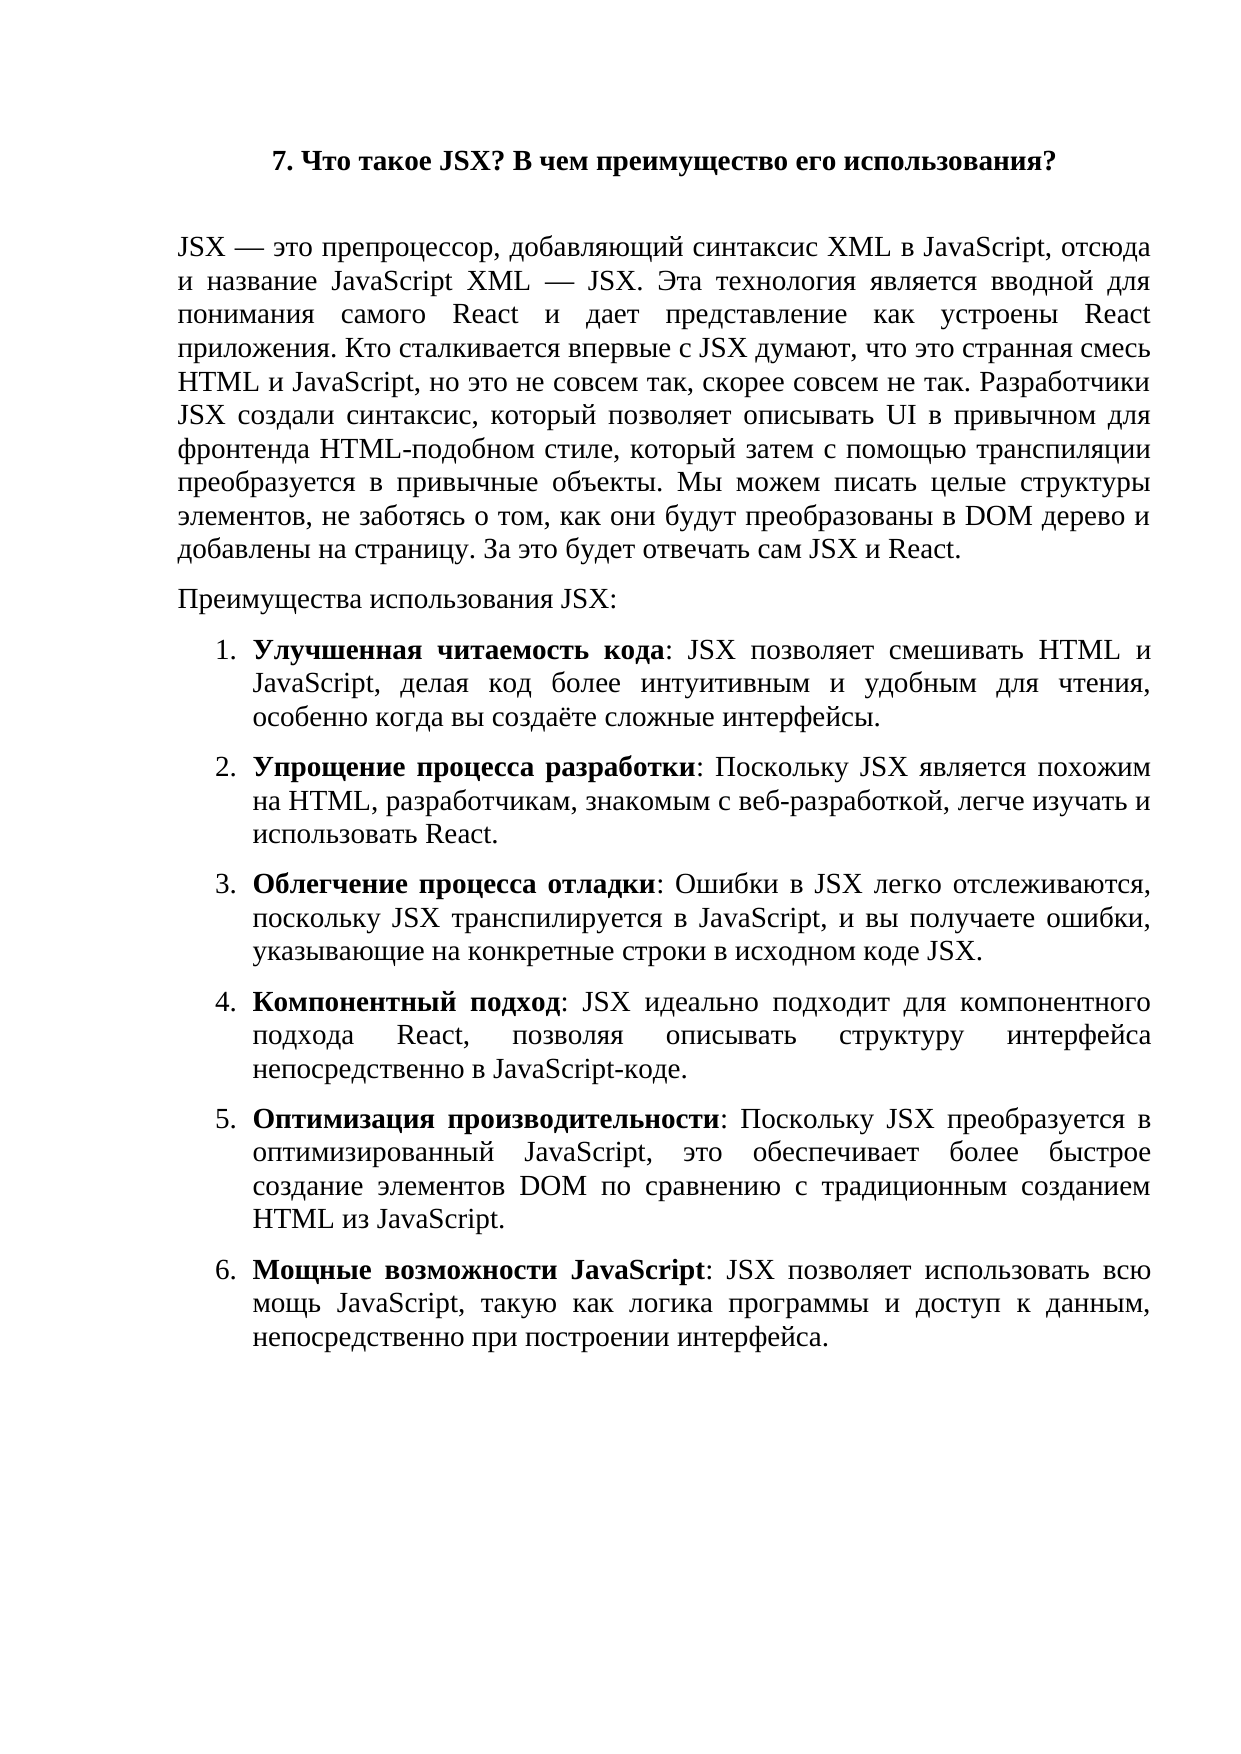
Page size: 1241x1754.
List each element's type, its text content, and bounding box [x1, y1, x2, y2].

list Облегчение процесса отладки: Ошибки в JSX легко отслеживаются, поскольку JSX транспилируется в JavaScript, и вы получаете ошибки, указывающие на конкретные строки в исходном коде JSX. [215, 866, 1152, 967]
text JSX — это препроцессор, добавляющий синтаксис XML в JavaScript, отсюда и название JavaScript XML — JSX. Эта технология является вводной для понимания самого React и дает представление как устроены React приложения. Кто сталкивается впервые с JSX думают, что это странная смесь HTML и JavaScript, но это не совсем так, скорее совсем не так. Разработчики JSX создали синтаксис, который позволяет описывать UI в привычном для фронтенда HTML-подобном стиле, который затем с помощью транспиляции преобразуется в привычные объекты. Мы можем писать целые структуры элементов, не заботясь о том, как они будут преобразованы в DOM дерево и добавлены на страницу. За это будет отвечать сам JSX и React. [177, 229, 1152, 565]
list Улучшенная читаемость кода: JSX позволяет смешивать HTML и JavaScript, делая код более интуитивным и удобным для чтения, особенно когда вы создаёте сложные интерфейсы. [215, 632, 1152, 732]
list Мощные возможности JavaScript: JSX позволяет использовать всю мощь JavaScript, такую как логика программы и доступ к данным, непосредственно при построении интерфейса. [215, 1252, 1152, 1352]
list Упрощение процесса разработки: Поскольку JSX является похожим на HTML, разработчикам, знакомым с веб-разработкой, легче изучать и использовать React. [215, 749, 1152, 850]
list Оптимизация производительности: Поскольку JSX преобразуется в оптимизированный JavaScript, это обеспечивает более быстрое создание элементов DOM по сравнению с традиционным созданием HTML из JavaScript. [215, 1101, 1152, 1235]
text Преимущества использования JSX: [177, 582, 1152, 615]
list Компонентный подход: JSX идеально подходит для компонентного подхода React, позволяя описывать структуру интерфейса непосредственно в JavaScript-коде. [215, 984, 1152, 1084]
subtitle 7. Что такое JSX? В чем преимущество его использования? [177, 143, 1152, 177]
